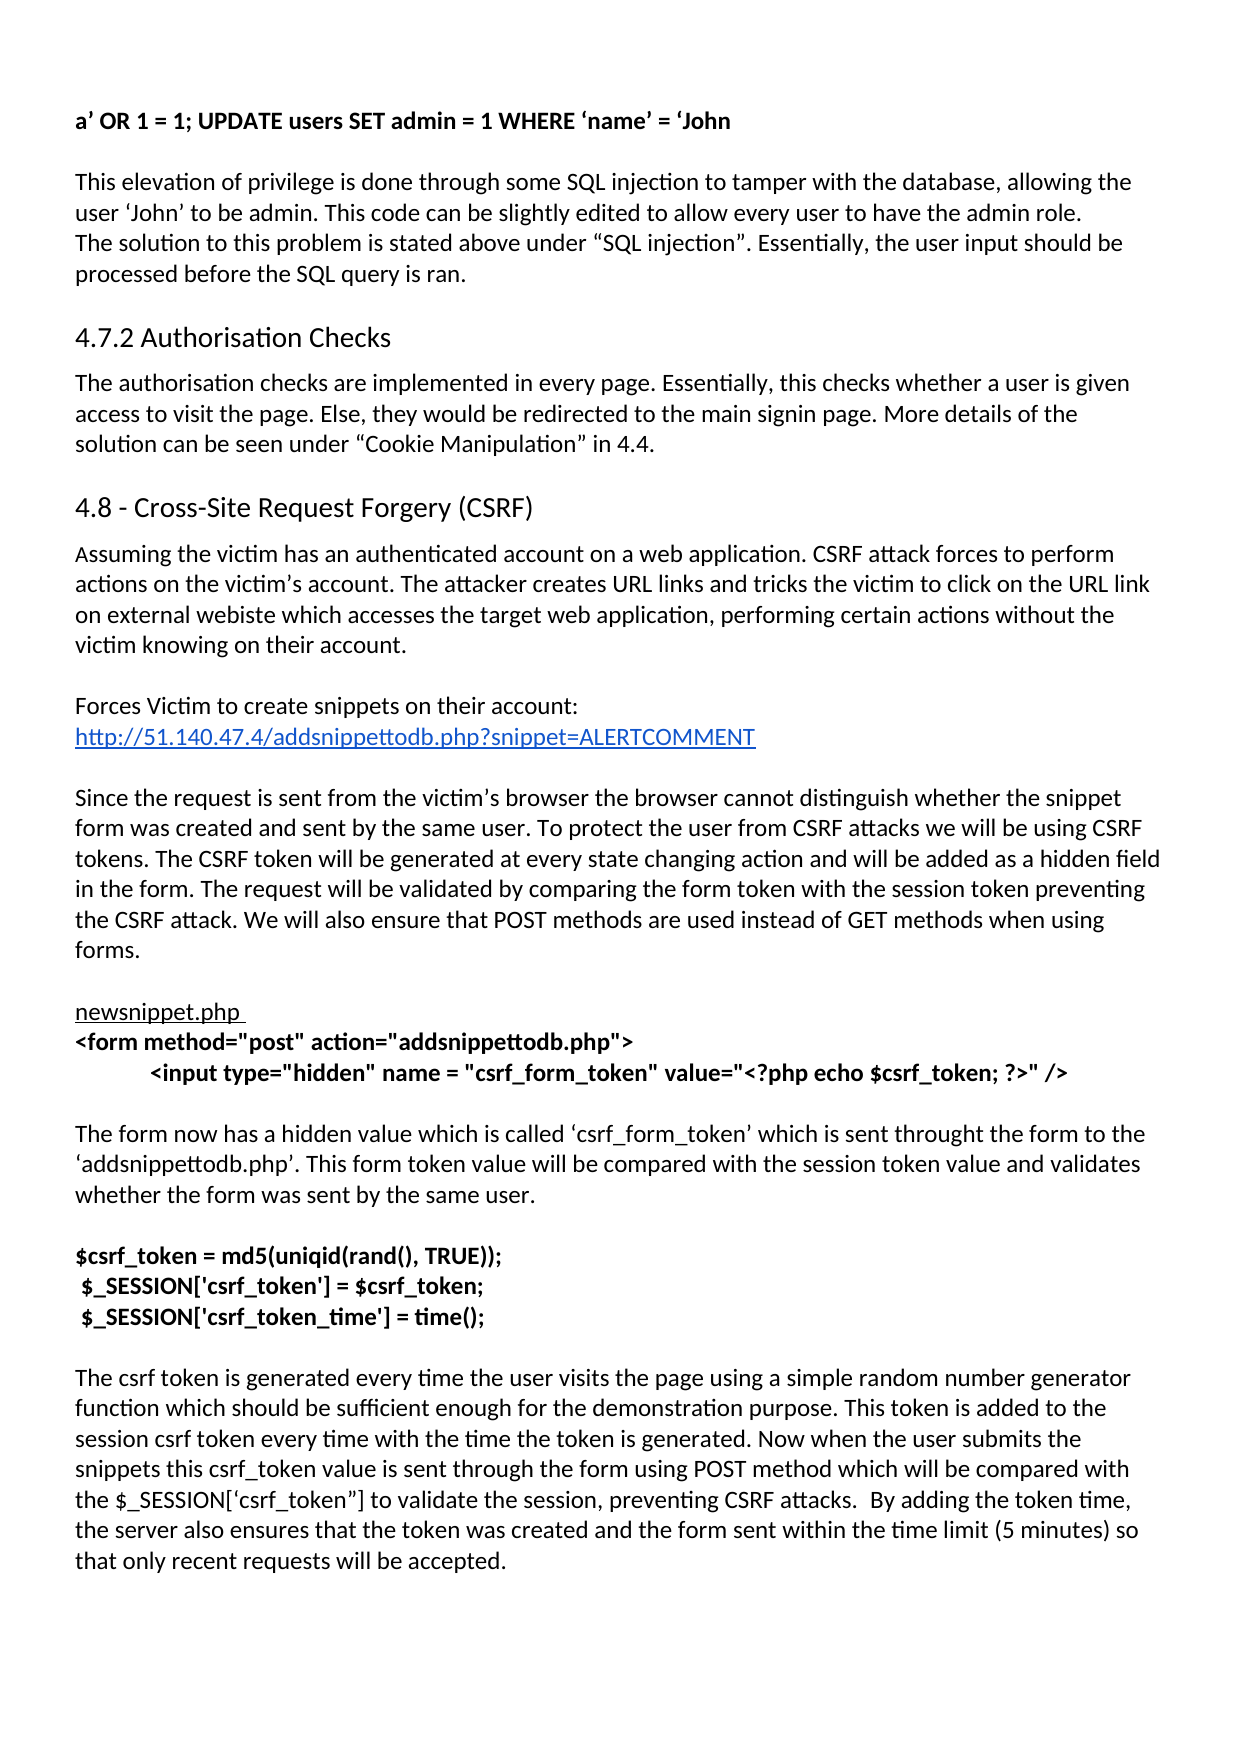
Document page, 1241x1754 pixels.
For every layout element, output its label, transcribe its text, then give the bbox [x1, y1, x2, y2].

text $_SESSION['csrf_token'] = $csrf_token; [75, 1270, 1165, 1301]
text Forces Victim to create snippets on their account: [75, 691, 1165, 721]
text http://51.140.47.4/addsnippettodb.php?snippet=ALERTCOMMENT [75, 721, 1165, 752]
text The form now has a hidden value which is called ‘csrf_form_token’ which is sent throught the form to the ‘addsnippettodb.php’. This form token value will be compared with the session token value and validates whether the form was sent by the same user. [75, 1118, 1165, 1209]
text The authorisation checks are implemented in every page. Essentially, this checks whether a user is given access to visit the page. Else, they would be redirected to the main signin page. More details of the solution can be seen under “Cookie Manipulation” in 4.4. [75, 367, 1165, 459]
text <form method="post" action="addsnippettodb.php"> [75, 1026, 1165, 1057]
text a’ OR 1 = 1; UPDATE users SET admin = 1 WHERE ‘name’ = ‘John [75, 106, 1165, 136]
text 4.8 - Cross-Site Request Forgery (CSRF) [75, 489, 1165, 525]
text The solution to this problem is stated above under “SQL injection”. Essentially, the user input should be processed before the SQL query is ran. [75, 228, 1165, 289]
text newsnippet.php [75, 996, 1165, 1026]
text Assuming the victim has an authenticated account on a web application. CSRF attack forces to perform actions on the victim’s account. The attacker creates URL links and tricks the victim to click on the URL link on external webiste which accesses the target web application, performing certain actions without the victim knowing on their account. [75, 538, 1165, 660]
text <input type="hidden" name = "csrf_form_token" value="<?php echo $csrf_token; ?>" /> [75, 1057, 1165, 1087]
text This elevation of privilege is done through some SQL injection to tamper with the database, allowing the user ‘John’ to be admin. This code can be slightly edited to allow every user to have the admin role. [75, 167, 1165, 228]
text $_SESSION['csrf_token_time'] = time(); [75, 1301, 1165, 1331]
text $csrf_token = md5(uniqid(rand(), TRUE)); [75, 1240, 1165, 1270]
text Since the request is sent from the victim’s browser the browser cannot distinguish whether the snippet form was created and sent by the same user. To protect the user from CSRF attacks we will be using CSRF tokens. The CSRF token will be generated at every state changing action and will be added as a hidden field in the form. The request will be validated by comparing the form token with the session token preventing the CSRF attack. We will also ensure that POST methods are used instead of GET methods when using forms. [75, 782, 1165, 965]
text The csrf token is generated every time the user visits the page using a simple random number generator function which should be sufficient enough for the demonstration purpose. This token is added to the session csrf token every time with the time the token is generated. Now when the user submits the snippets this csrf_token value is sent through the form using POST method which will be compared with the $_SESSION[‘csrf_token”] to validate the session, preventing CSRF attacks. By adding the token time, the server also ensures that the token was created and the form sent within the time limit (5 minutes) so that only recent requests will be accepted. [75, 1362, 1165, 1576]
text 4.7.2 Authorisation Checks [75, 319, 1165, 355]
